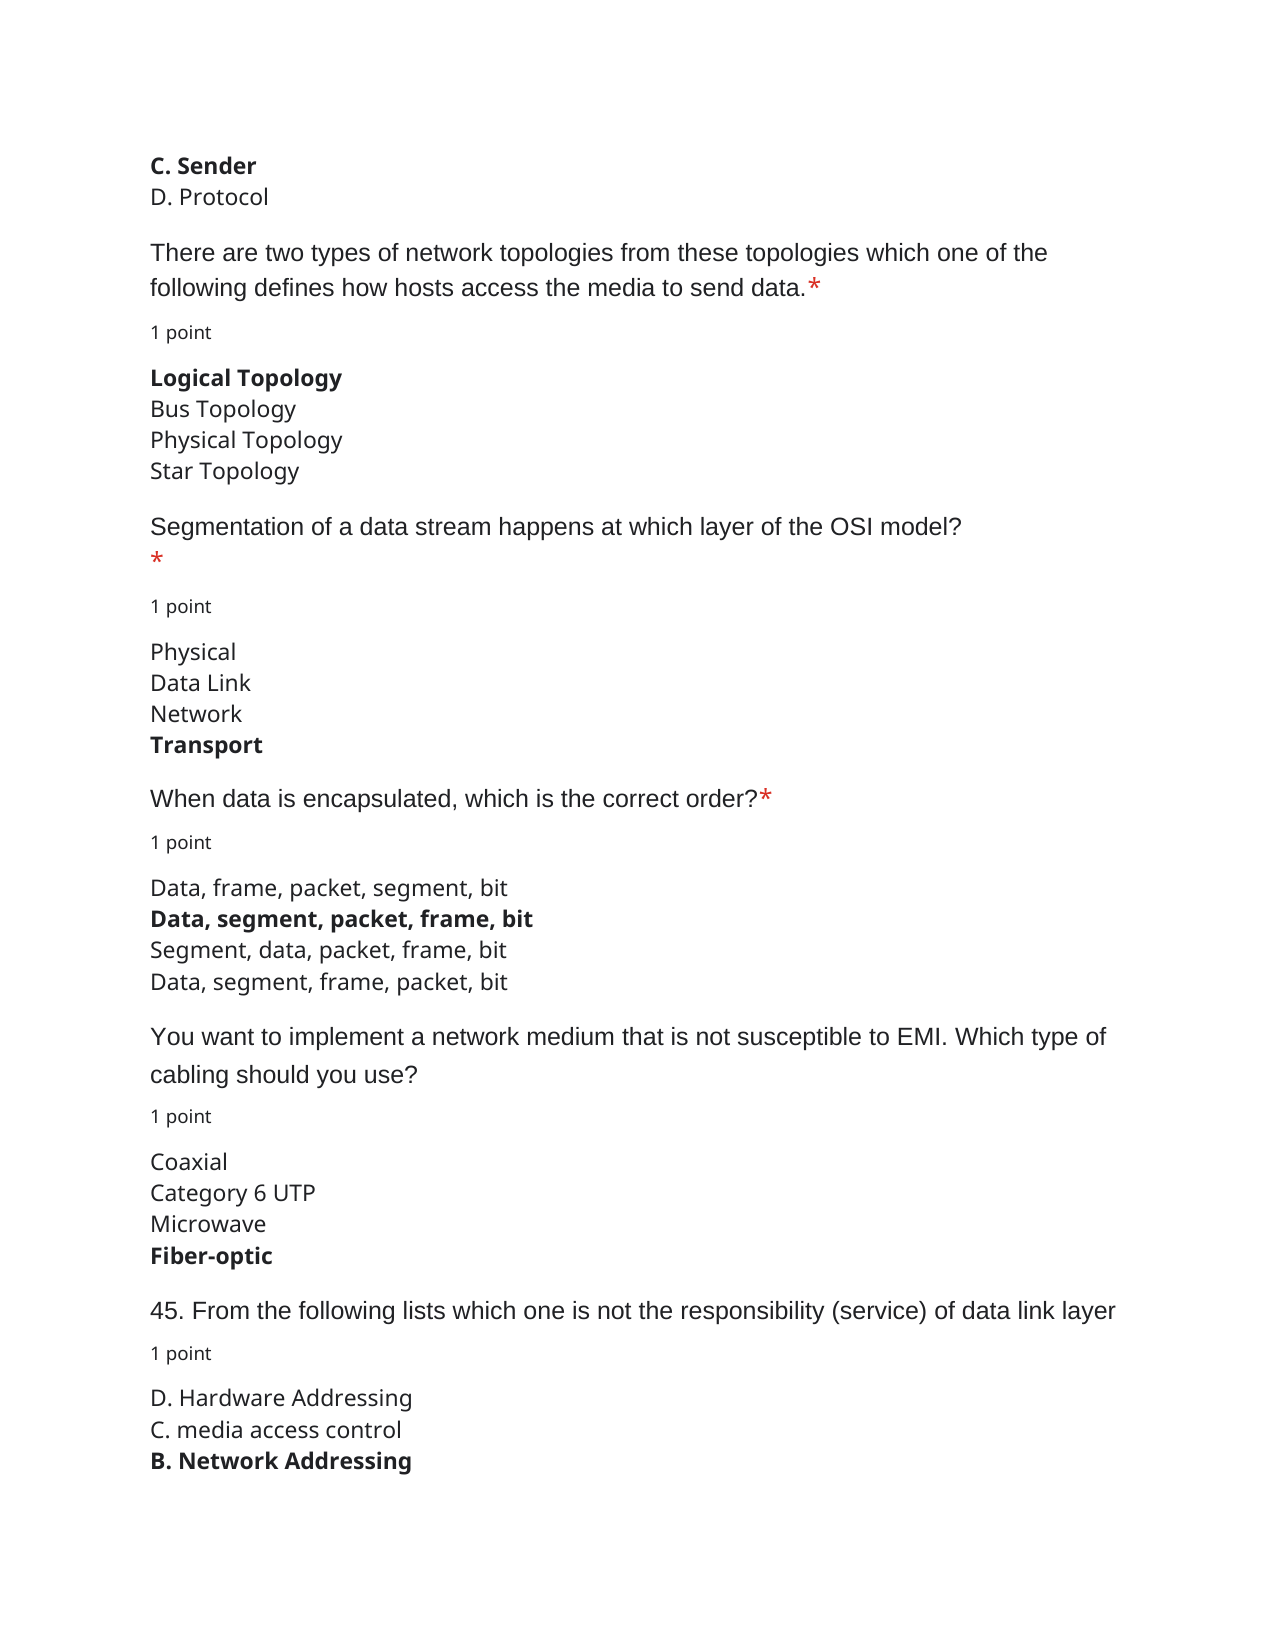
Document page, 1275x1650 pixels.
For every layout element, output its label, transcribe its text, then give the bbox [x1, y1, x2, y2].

text Physical [150, 635, 1125, 667]
text * [150, 541, 1125, 578]
text When data is encapsulated, which is the correct order?* [150, 777, 1125, 814]
text There are two types of network topologies from these topologies which one of the following defines how hosts access the media to send data.* [150, 229, 1125, 304]
text Fiber-optic [150, 1239, 1125, 1271]
text 1 point [150, 1325, 1125, 1366]
text Data, segment, packet, frame, bit [150, 903, 1125, 934]
text Network [150, 698, 1125, 729]
text 1 point [150, 578, 1125, 619]
text B. Network Addressing [150, 1445, 1125, 1476]
text Data, frame, packet, segment, bit [150, 872, 1125, 903]
text 45. From the following lists which one is not the responsibility (service) of data link layer [150, 1287, 1125, 1325]
text Data, segment, frame, packet, bit [150, 966, 1125, 997]
text 1 point [150, 814, 1125, 855]
text C. media access control [150, 1413, 1125, 1445]
text 1 point [150, 1088, 1125, 1129]
text Coaxial [150, 1146, 1125, 1177]
text Physical Topology [150, 424, 1125, 455]
text Data Link [150, 667, 1125, 698]
text Microwave [150, 1208, 1125, 1239]
text D. Hardware Addressing [150, 1382, 1125, 1413]
text C. Sender [150, 150, 1125, 181]
text Category 6 UTP [150, 1177, 1125, 1208]
text Star Topology [150, 455, 1125, 486]
text Segment, data, packet, frame, bit [150, 934, 1125, 966]
text Logical Topology [150, 361, 1125, 393]
text D. Protocol [150, 181, 1125, 212]
text Transport [150, 729, 1125, 760]
text You want to implement a network medium that is not susceptible to EMI. Which type of cabling should you use? [150, 1013, 1125, 1088]
text Segmentation of a data stream happens at which layer of the OSI model? [150, 503, 1125, 541]
text 1 point [150, 304, 1125, 345]
text Bus Topology [150, 393, 1125, 424]
